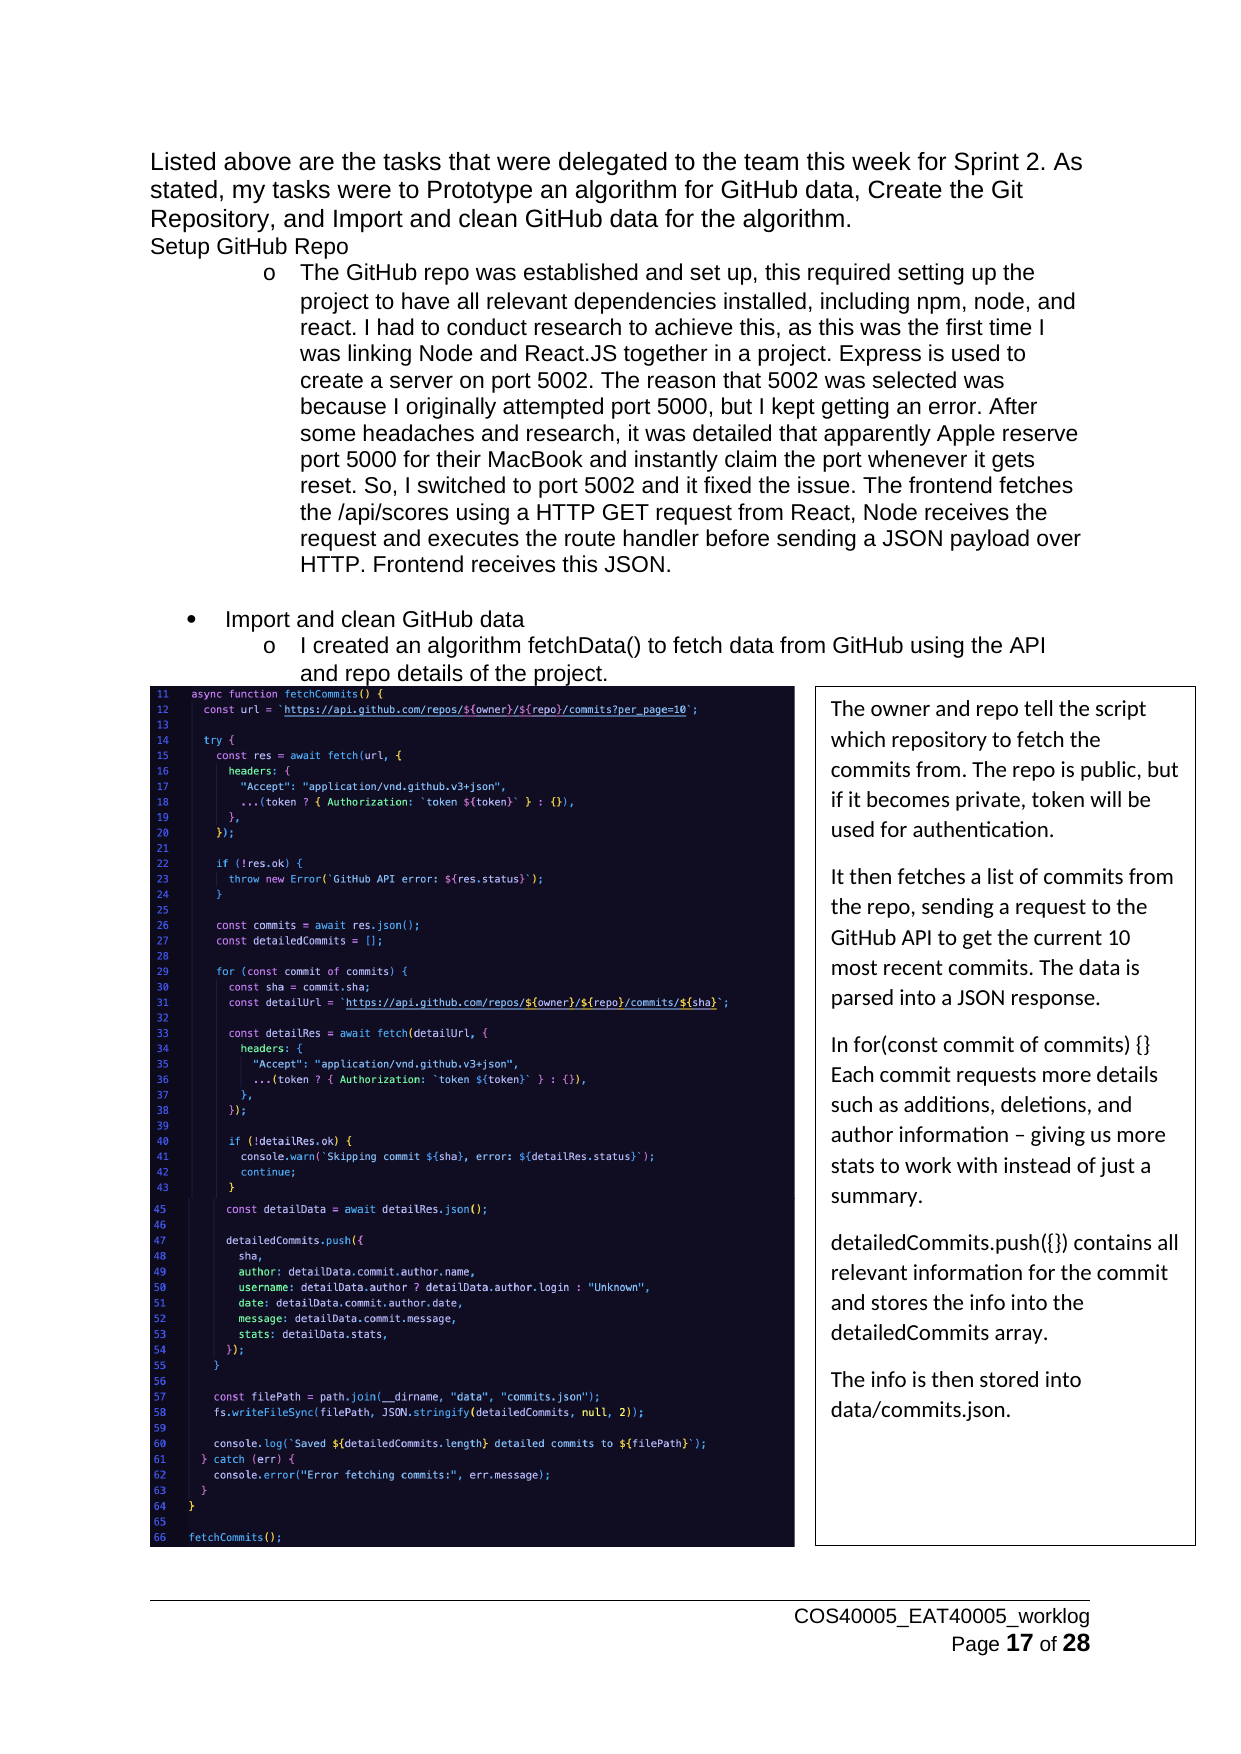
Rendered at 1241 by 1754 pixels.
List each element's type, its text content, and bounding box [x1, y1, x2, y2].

text Setup GitHub Repo [150, 233, 1090, 259]
list Import and clean GitHub data [187, 606, 1090, 632]
picture [150, 686, 795, 1547]
text Listed above are the tasks that were delegated to the team this week for Sprint 2. As stated, my tasks were to Prototype an algorithm for GitHub data, Create the Git Repository, and Import and clean GitHub data for the algorithm. [150, 147, 1090, 233]
list The GitHub repo was established and set up, this required setting up the project to have all relevant dependencies installed, including npm, node, and react. I had to conduct research to achieve this, as this was the first time I was linking Node and React.JS together in a project. Express is used to create a server on port 5002. The reason that 5002 was selected was because I originally attempted port 5000, but I kept getting an error. After some headaches and research, it was detailed that apparently Apple reserve port 5000 for their MacBook and instantly claim the port whenever it gets reset. So, I switched to port 5002 and it fixed the issue. The frontend fetches the /api/scores using a HTTP GET request from React, Node receives the request and executes the route handler before sending a JSON payload over HTTP. Frontend receives this JSON. [262, 259, 1090, 606]
list I created an algorithm fetchData() to fetch data from GitHub using the API and repo details of the project. [262, 632, 1090, 687]
